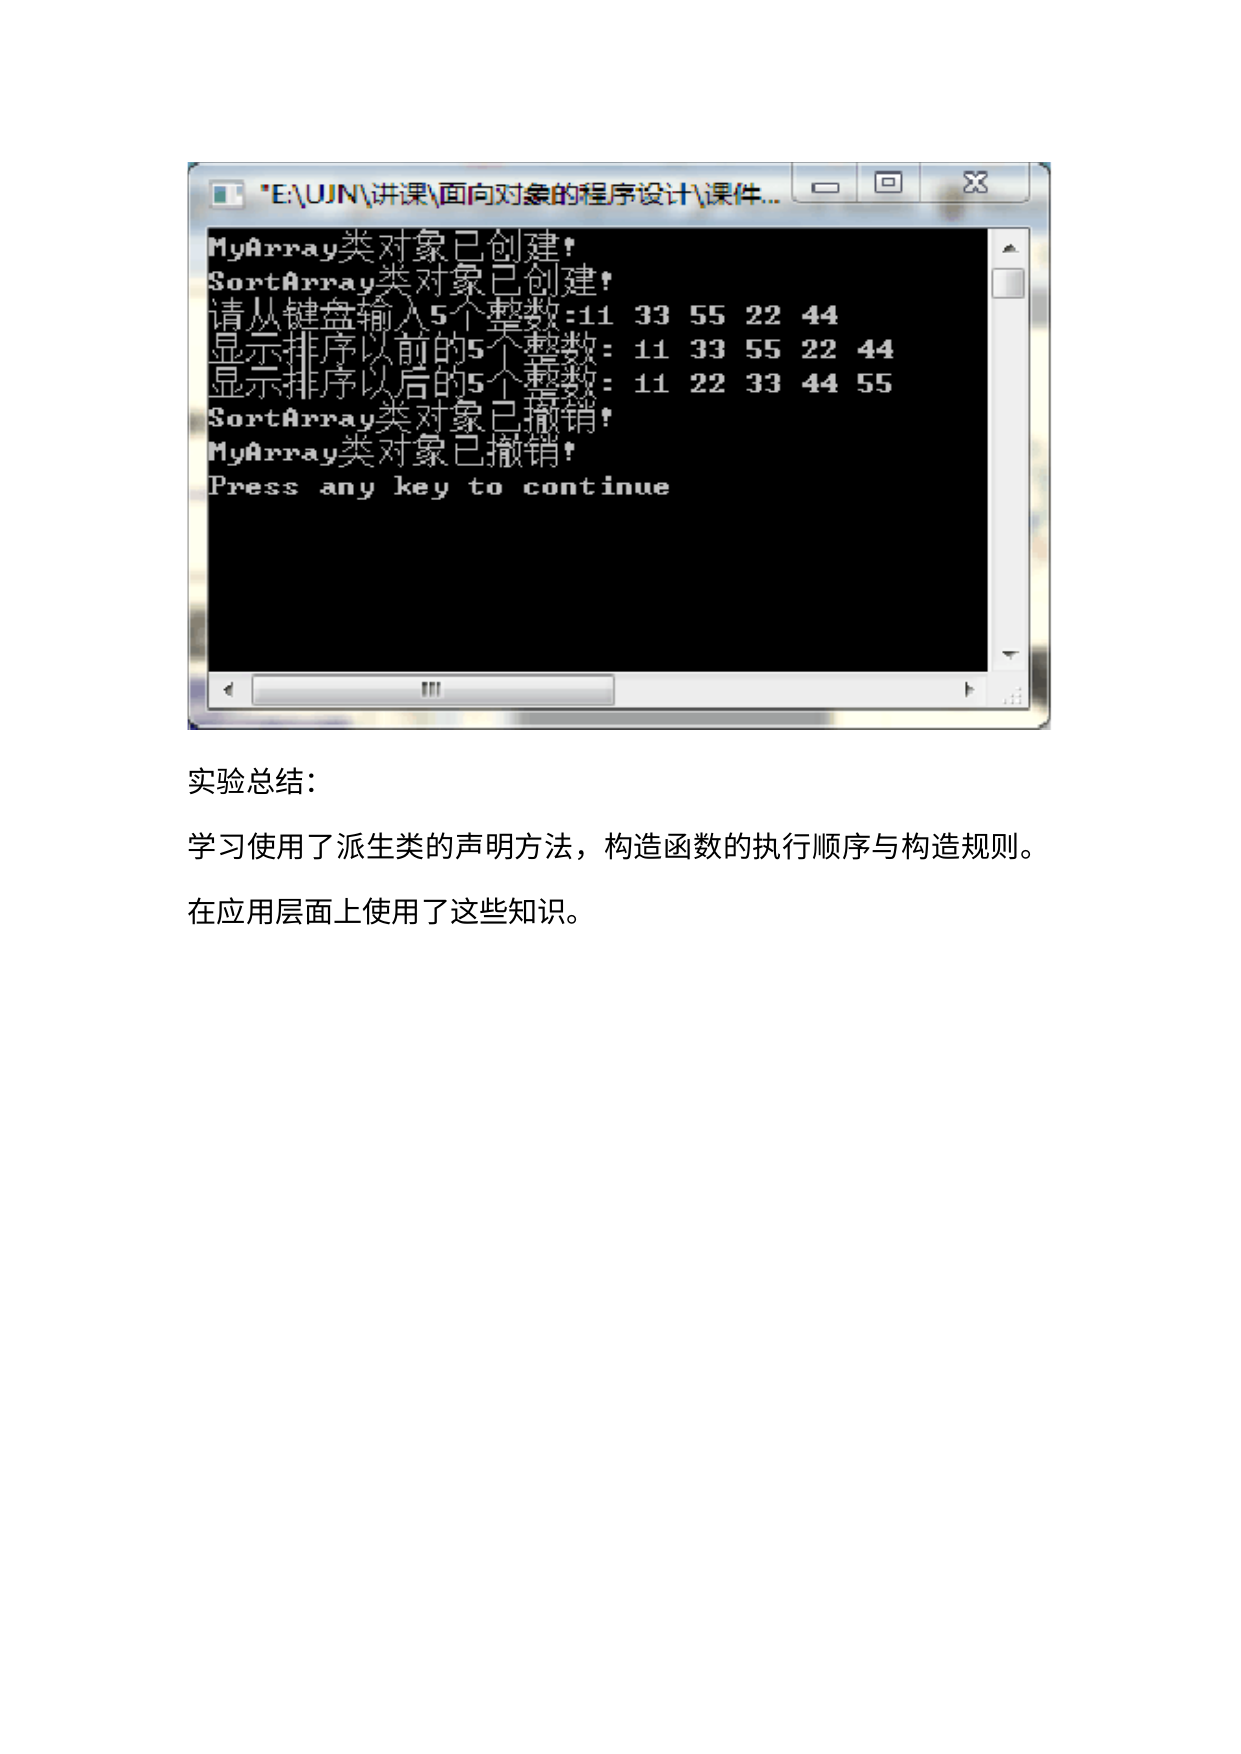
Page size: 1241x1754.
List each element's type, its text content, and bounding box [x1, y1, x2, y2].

text 学习使用了派生类的声明方法，构造函数的执行顺序与构造规则。在应用层面上使用了这些知识。 [187, 812, 1053, 942]
text 实验总结： [187, 747, 1053, 812]
picture [187, 162, 1053, 730]
